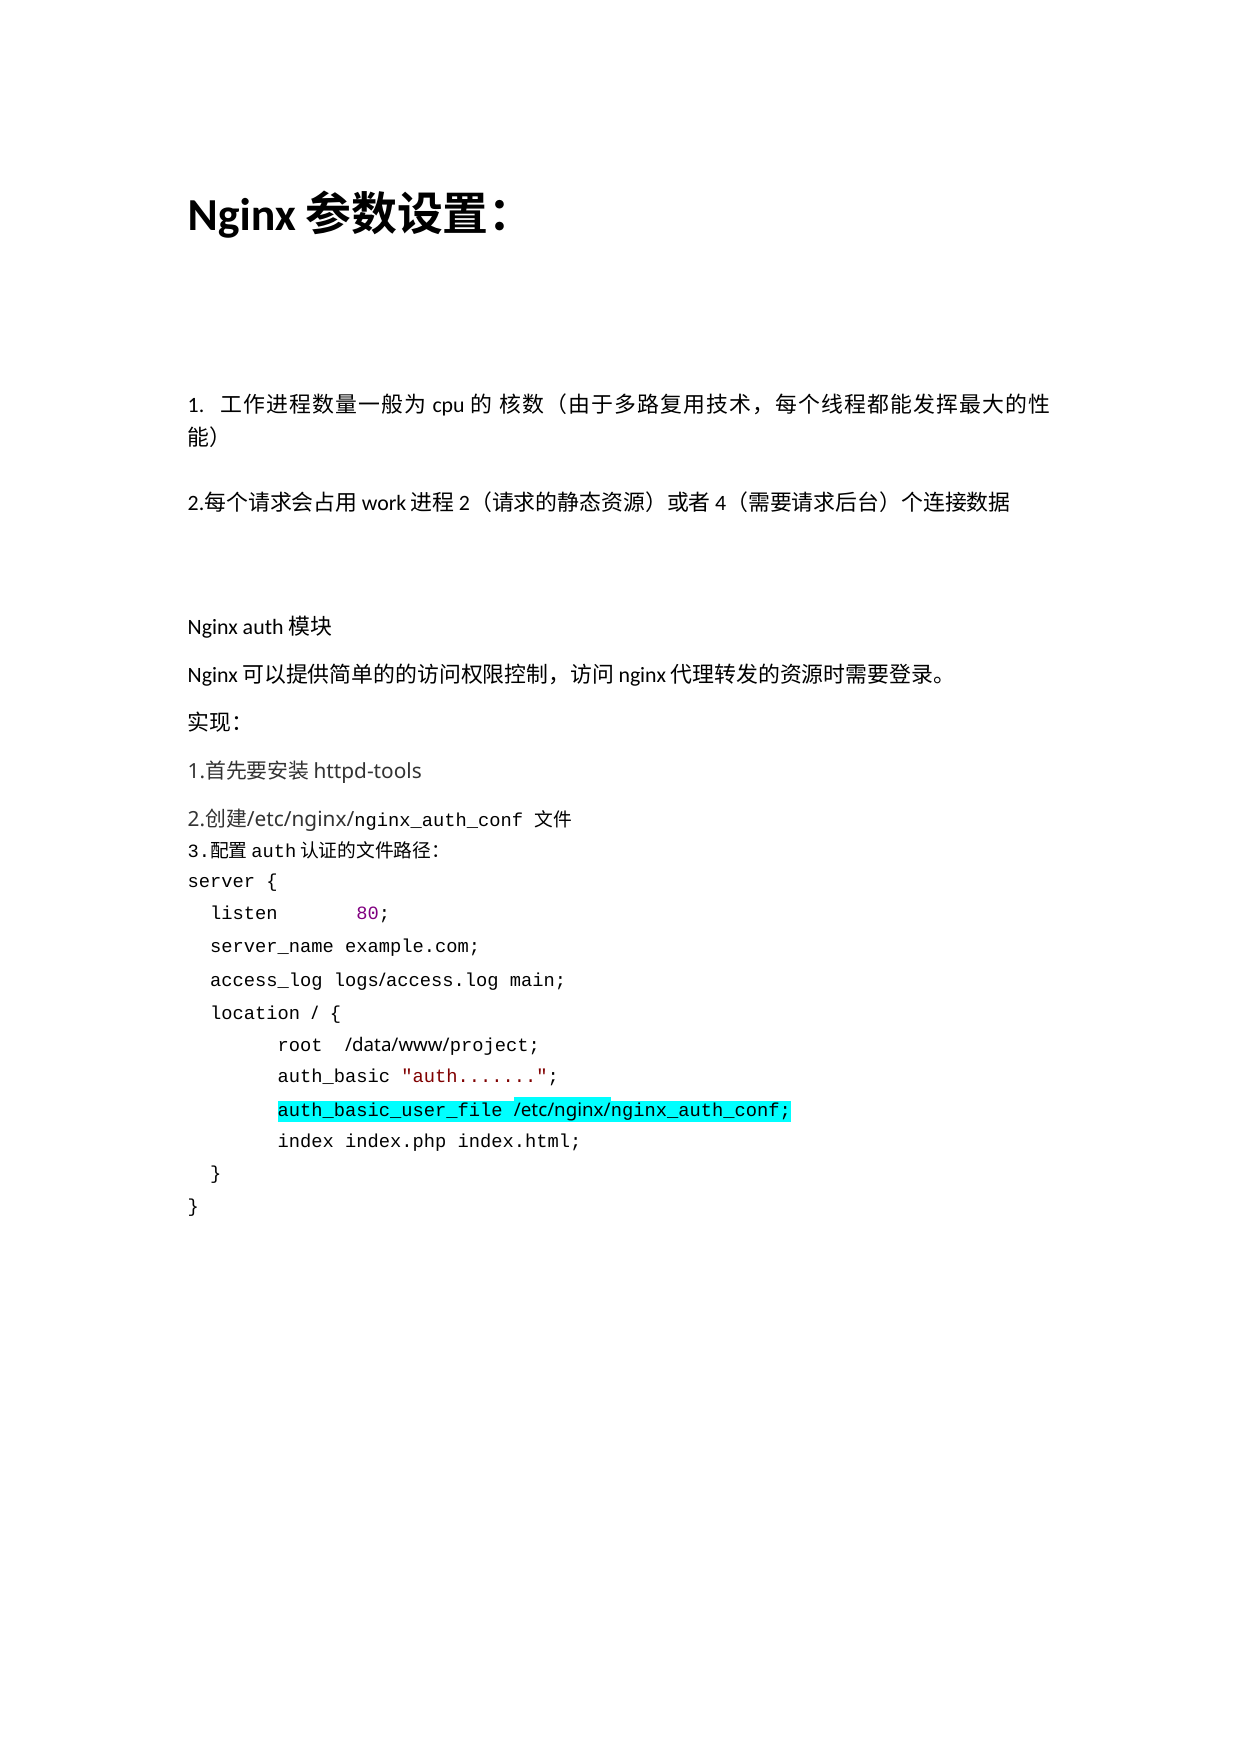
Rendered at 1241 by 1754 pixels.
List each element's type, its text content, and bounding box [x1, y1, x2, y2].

text root /data/www/project; [187, 1028, 1053, 1061]
text 2.创建/etc/nginx/nginx_auth_conf 文件 [187, 801, 1053, 833]
text access_log logs/access.log main; [187, 963, 1053, 996]
subtitle Nginx参数设置： [187, 162, 1053, 259]
list 实现： [187, 705, 1053, 737]
text server { [187, 866, 1053, 898]
text auth_basic "auth......."; [187, 1061, 1053, 1093]
text location / { [187, 996, 1053, 1028]
text } [187, 1191, 1053, 1223]
text auth_basic_user_file /etc/nginx/nginx_auth_conf; [187, 1093, 1053, 1126]
list 1.首先要安装httpd-tools [187, 753, 1053, 786]
text } [187, 1158, 1053, 1191]
text index index.php index.html; [187, 1126, 1053, 1158]
list 工作进程数量一般为cpu的 核数（由于多路复用技术，每个线程都能发挥最大的性能） [187, 387, 1053, 452]
text server_name example.com; [187, 931, 1053, 963]
list Nginx可以提供简单的的访问权限控制，访问nginx代理转发的资源时需要登录。 [187, 657, 1053, 689]
list 2.每个请求会占用work进程2（请求的静态资源）或者4（需要请求后台）个连接数据 [187, 484, 1053, 517]
text 3.配置auth认证的文件路径： [187, 833, 1053, 866]
text listen 80; [187, 898, 1053, 931]
list Nginx auth模块 [187, 608, 1053, 641]
